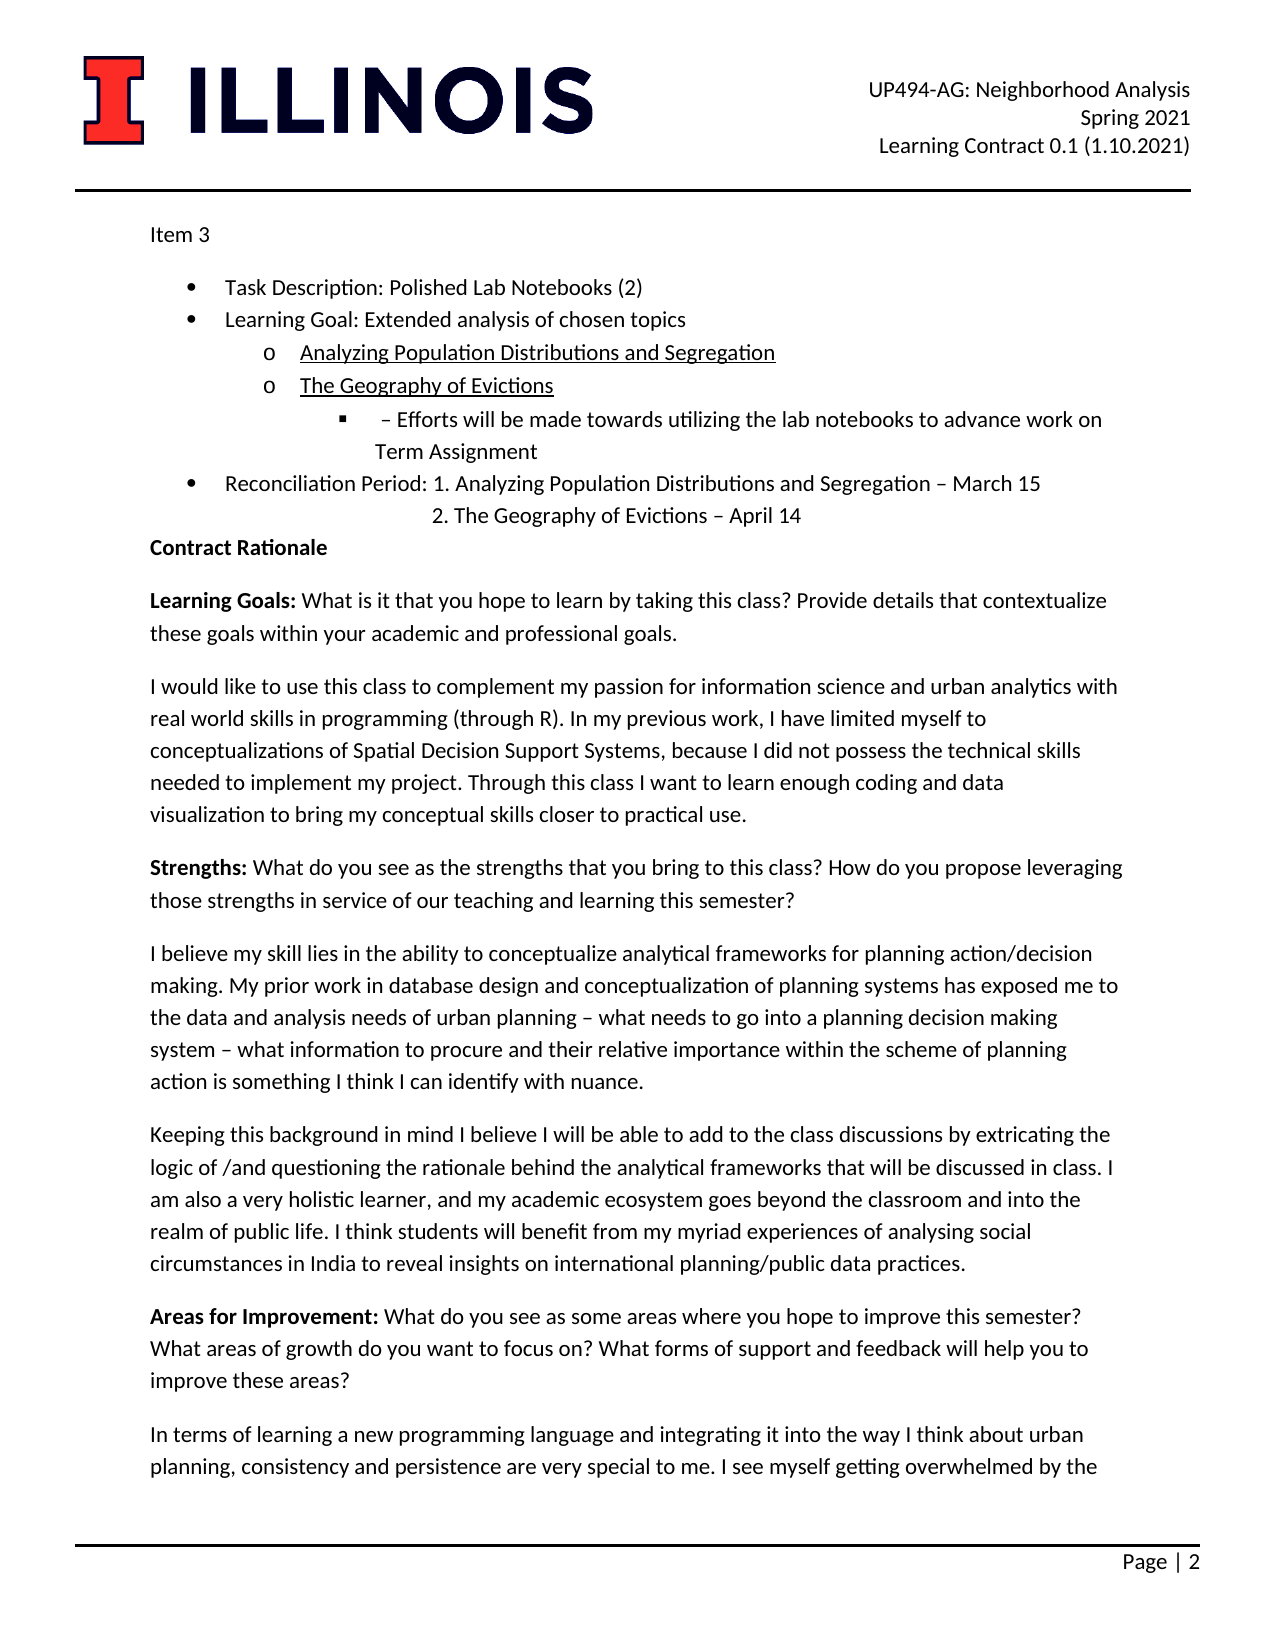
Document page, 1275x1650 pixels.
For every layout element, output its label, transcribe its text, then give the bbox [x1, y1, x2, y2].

text 2. The Geography of Evictions – April 14 [375, 501, 1125, 529]
list Learning Goal: Extended analysis of chosen topics [187, 306, 1125, 333]
text Learning Goals: What is it that you hope to learn by taking this class? Provide details that contextualize these goals within your academic and professional goals. [150, 587, 1125, 647]
list The Geography of Evictions [262, 371, 1125, 400]
list Analyzing Population Distributions and Segregation [262, 338, 1125, 367]
picture [83, 56, 593, 145]
list Task Description: Polished Lab Notebooks (2) [187, 273, 1125, 301]
text Item 3 [150, 220, 1125, 248]
text Areas for Improvement: What do you see as some areas where you hope to improve this semester? What areas of growth do you want to focus on? What forms of support and feedback will help you to improve these areas? [150, 1302, 1125, 1395]
text Contract Rationale [150, 533, 1125, 562]
text I believe my skill lies in the ability to conceptualize analytical frameworks for planning action/decision making. My prior work in database design and conceptualization of planning systems has exposed me to the data and analysis needs of urban planning – what needs to go into a planning decision making system – what information to procure and their relative importance within the scheme of planning action is something I think I can identify with nuance. [150, 939, 1125, 1096]
list – Efforts will be made towards utilizing the lab notebooks to advance work on Term Assignment [337, 405, 1125, 465]
text Strengths: What do you see as the strengths that you bring to this class? How do you propose leveraging those strengths in service of our teaching and learning this semester? [150, 853, 1125, 914]
list Reconciliation Period: 1. Analyzing Population Distributions and Segregation – March 15 [187, 469, 1125, 497]
text Keeping this background in mind I believe I will be able to add to the class discussions by extricating the logic of /and questioning the rationale behind the analytical frameworks that will be discussed in class. I am also a very holistic learner, and my academic ecosystem goes beyond the classroom and into the realm of public life. I think students will benefit from my myriad experiences of analysing social circumstances in India to reveal insights on international planning/public data practices. [150, 1121, 1125, 1277]
text I would like to use this class to complement my passion for information science and urban analytics with real world skills in programming (through R). In my previous work, I have limited myself to conceptualizations of Spatial Decision Support Systems, because I did not possess the technical skills needed to implement my project. Through this class I want to learn enough coding and data visualization to bring my conceptual skills closer to practical use. [150, 672, 1125, 828]
